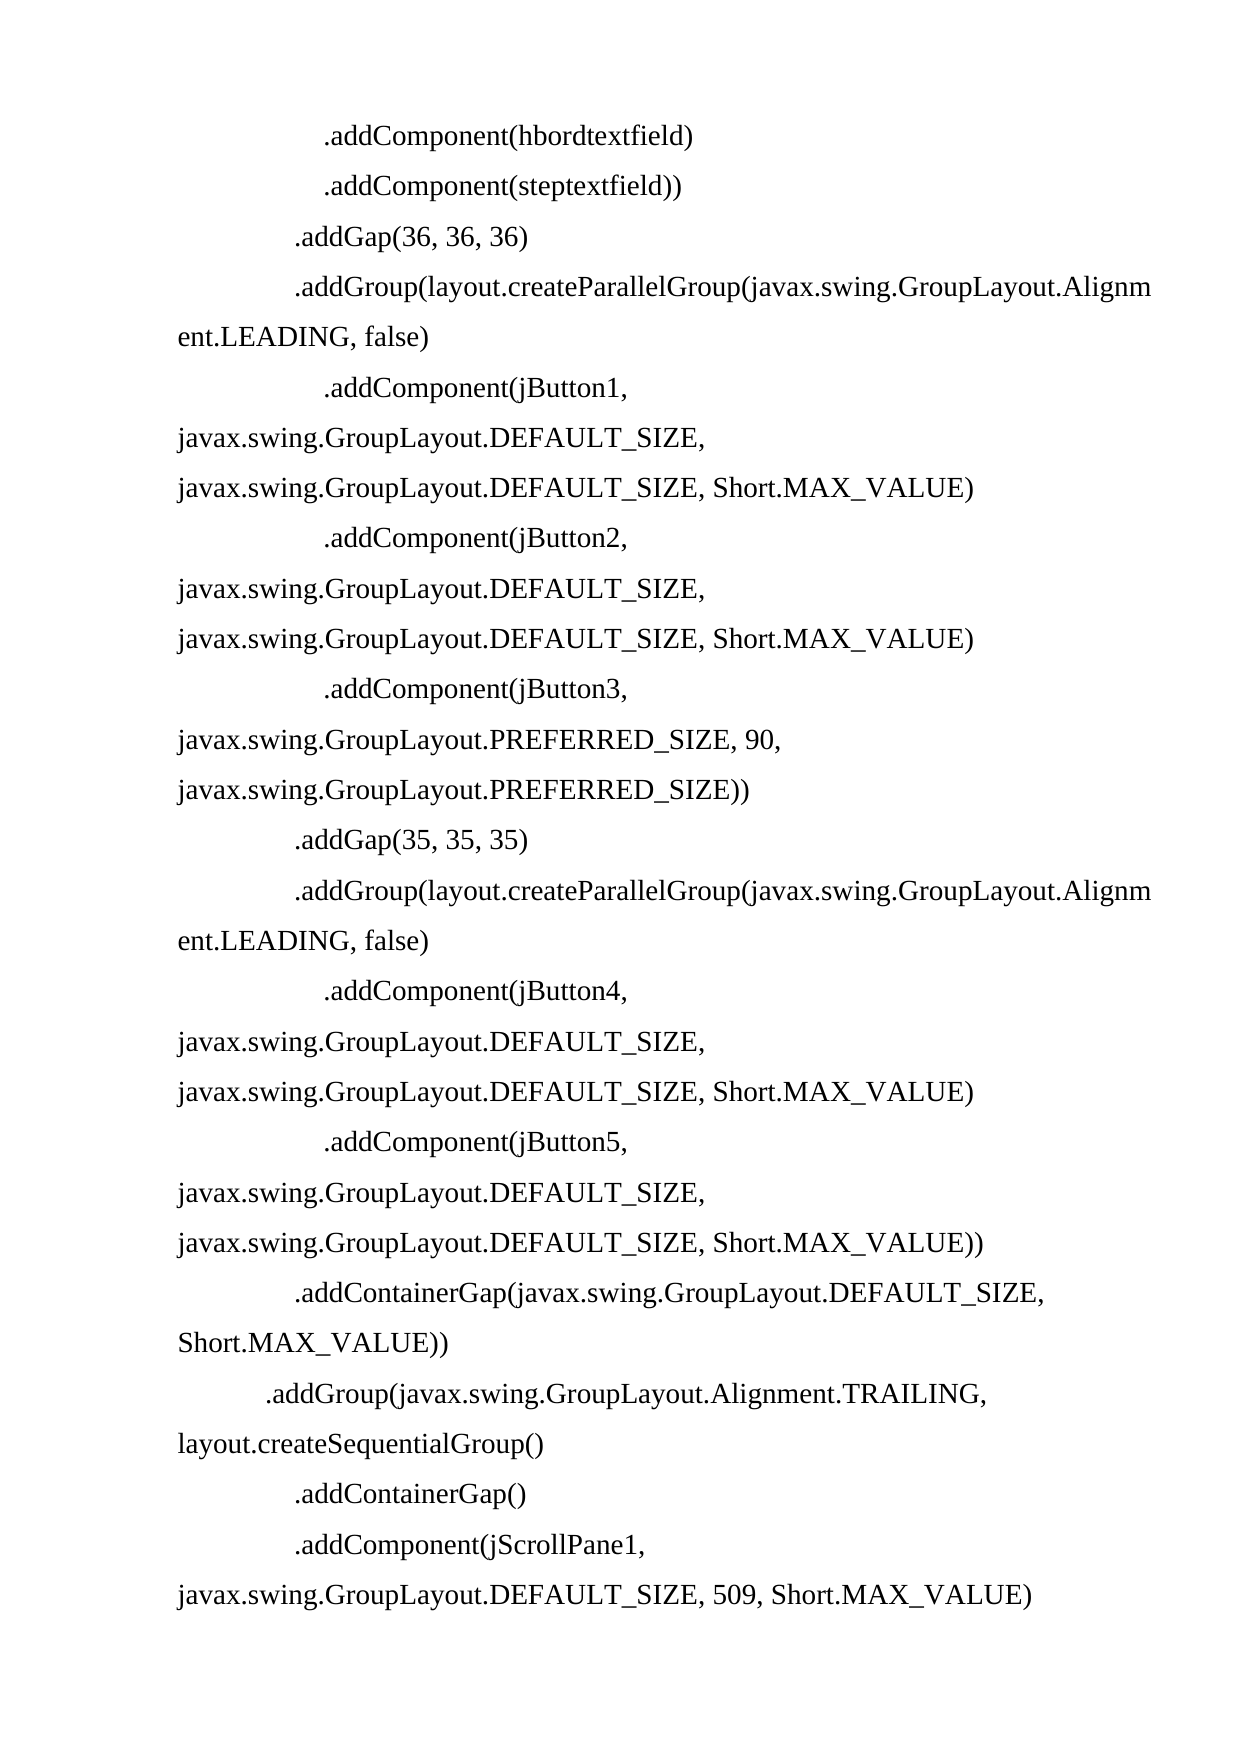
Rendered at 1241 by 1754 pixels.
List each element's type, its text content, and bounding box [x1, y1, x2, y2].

text .addGroup(javax.swing.GroupLayout.Alignment.TRAILING, layout.createSequentialGroup() [177, 1376, 1152, 1460]
text .addGap(35, 35, 35) [177, 822, 1152, 856]
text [177, 269, 1152, 353]
text .addComponent(jButton1, javax.swing.GroupLayout.DEFAULT_SIZE, javax.swing.GroupLayout.DEFAULT_SIZE, Short.MAX_VALUE) [177, 370, 1152, 504]
text .addComponent(jButton4, javax.swing.GroupLayout.DEFAULT_SIZE, javax.swing.GroupLayout.DEFAULT_SIZE, Short.MAX_VALUE) [177, 973, 1152, 1108]
text .addGroup(layout.createParallelGroup(javax.swing.GroupLayout.Alignment.LEADING, false) [177, 873, 1152, 957]
text .addContainerGap() [177, 1477, 1152, 1510]
text .addComponent(jScrollPane1, javax.swing.GroupLayout.DEFAULT_SIZE, 509, Short.MAX_VALUE) [177, 1527, 1152, 1611]
text .addComponent(steptextfield)) [177, 168, 1152, 202]
text .addGap(36, 36, 36) [177, 219, 1152, 252]
text .addComponent(jButton5, javax.swing.GroupLayout.DEFAULT_SIZE, javax.swing.GroupLayout.DEFAULT_SIZE, Short.MAX_VALUE)) [177, 1124, 1152, 1258]
text .addComponent(hbordtextfield) [177, 118, 1152, 152]
text .addComponent(jButton2, javax.swing.GroupLayout.DEFAULT_SIZE, javax.swing.GroupLayout.DEFAULT_SIZE, Short.MAX_VALUE) [177, 521, 1152, 655]
text .addComponent(jButton3, javax.swing.GroupLayout.PREFERRED_SIZE, 90, javax.swing.GroupLayout.PREFERRED_SIZE)) [177, 672, 1152, 806]
text .addContainerGap(javax.swing.GroupLayout.DEFAULT_SIZE, Short.MAX_VALUE)) [177, 1275, 1152, 1359]
